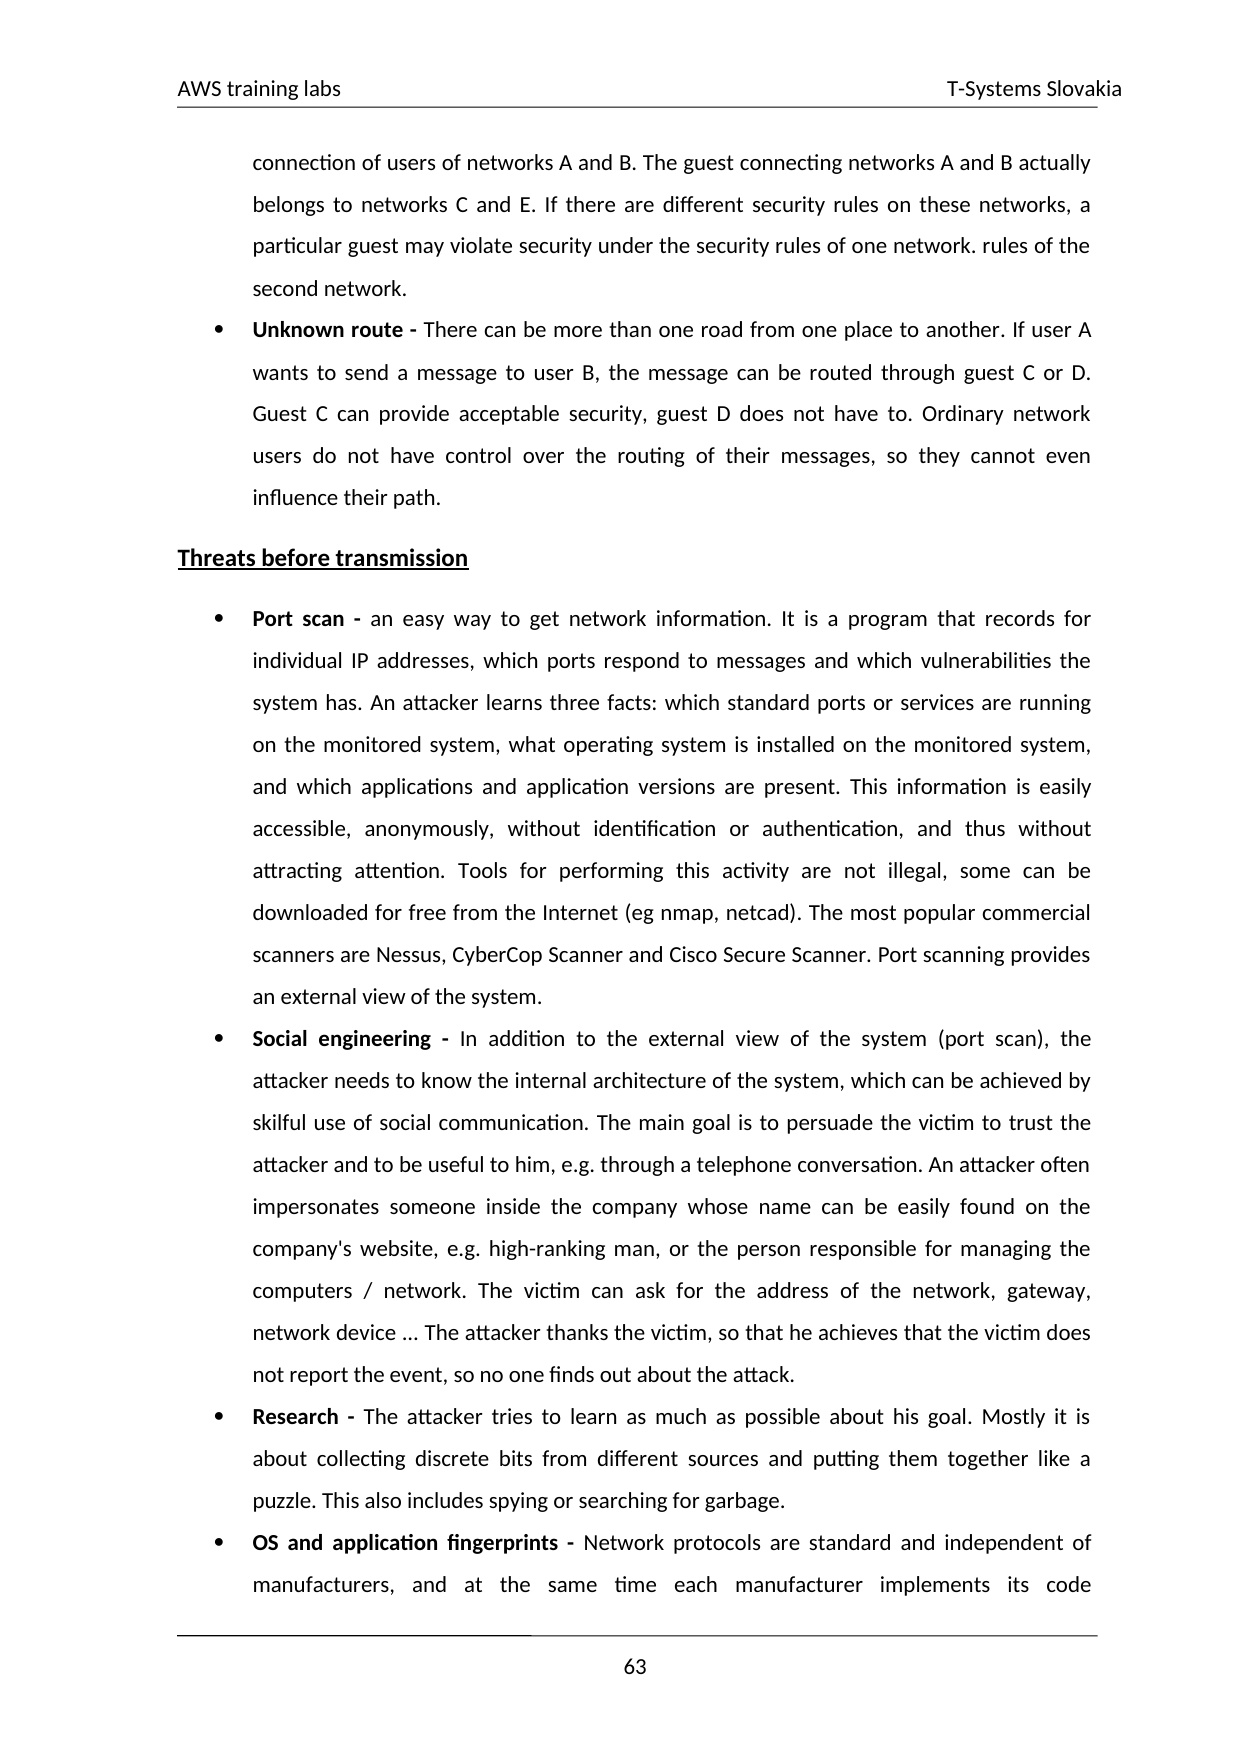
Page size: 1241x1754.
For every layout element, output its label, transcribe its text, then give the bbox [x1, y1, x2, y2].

list Social engineering - In addition to the external view of the system (port scan), the attacker needs to know the internal architecture of the system, which can be achieved by skilful use of social communication. The main goal is to persuade the victim to trust the attacker and to be useful to him, e.g. through a telephone conversation. An attacker often impersonates someone inside the company whose name can be easily found on the company's website, e.g. high-ranking man, or the person responsible for managing the computers / network. The victim can ask for the address of the network, gateway, network device ... The attacker thanks the victim, so that he achieves that the victim does not report the event, so no one finds out about the attack. [215, 1024, 1092, 1388]
list Research - The attacker tries to learn as much as possible about his goal. Mostly it is about collecting discrete bits from different sources and putting them together like a puzzle. This also includes spying or searching for garbage. [215, 1402, 1092, 1514]
list Unknown route - There can be more than one road from one place to another. If user A wants to send a message to user B, the message can be routed through guest C or D. Guest C can provide acceptable security, guest D does not have to. Ordinary network users do not have control over the routing of their messages, so they cannot even influence their path. [215, 316, 1092, 512]
text Threats before transmission [177, 542, 1092, 573]
list Port scan - an easy way to get network information. It is a program that records for individual IP addresses, which ports respond to messages and which vulnerabilities the system has. An attacker learns three facts: which standard ports or services are running on the monitored system, what operating system is installed on the monitored system, and which applications and application versions are present. This information is easily accessible, anonymously, without identification or authentication, and thus without attracting attention. Tools for performing this activity are not illegal, some can be downloaded for free from the Internet (eg nmap, netcad). The most popular commercial scanners are Nessus, CyberCop Scanner and Cisco Secure Scanner. Port scanning provides an external view of the system. [215, 604, 1092, 1010]
